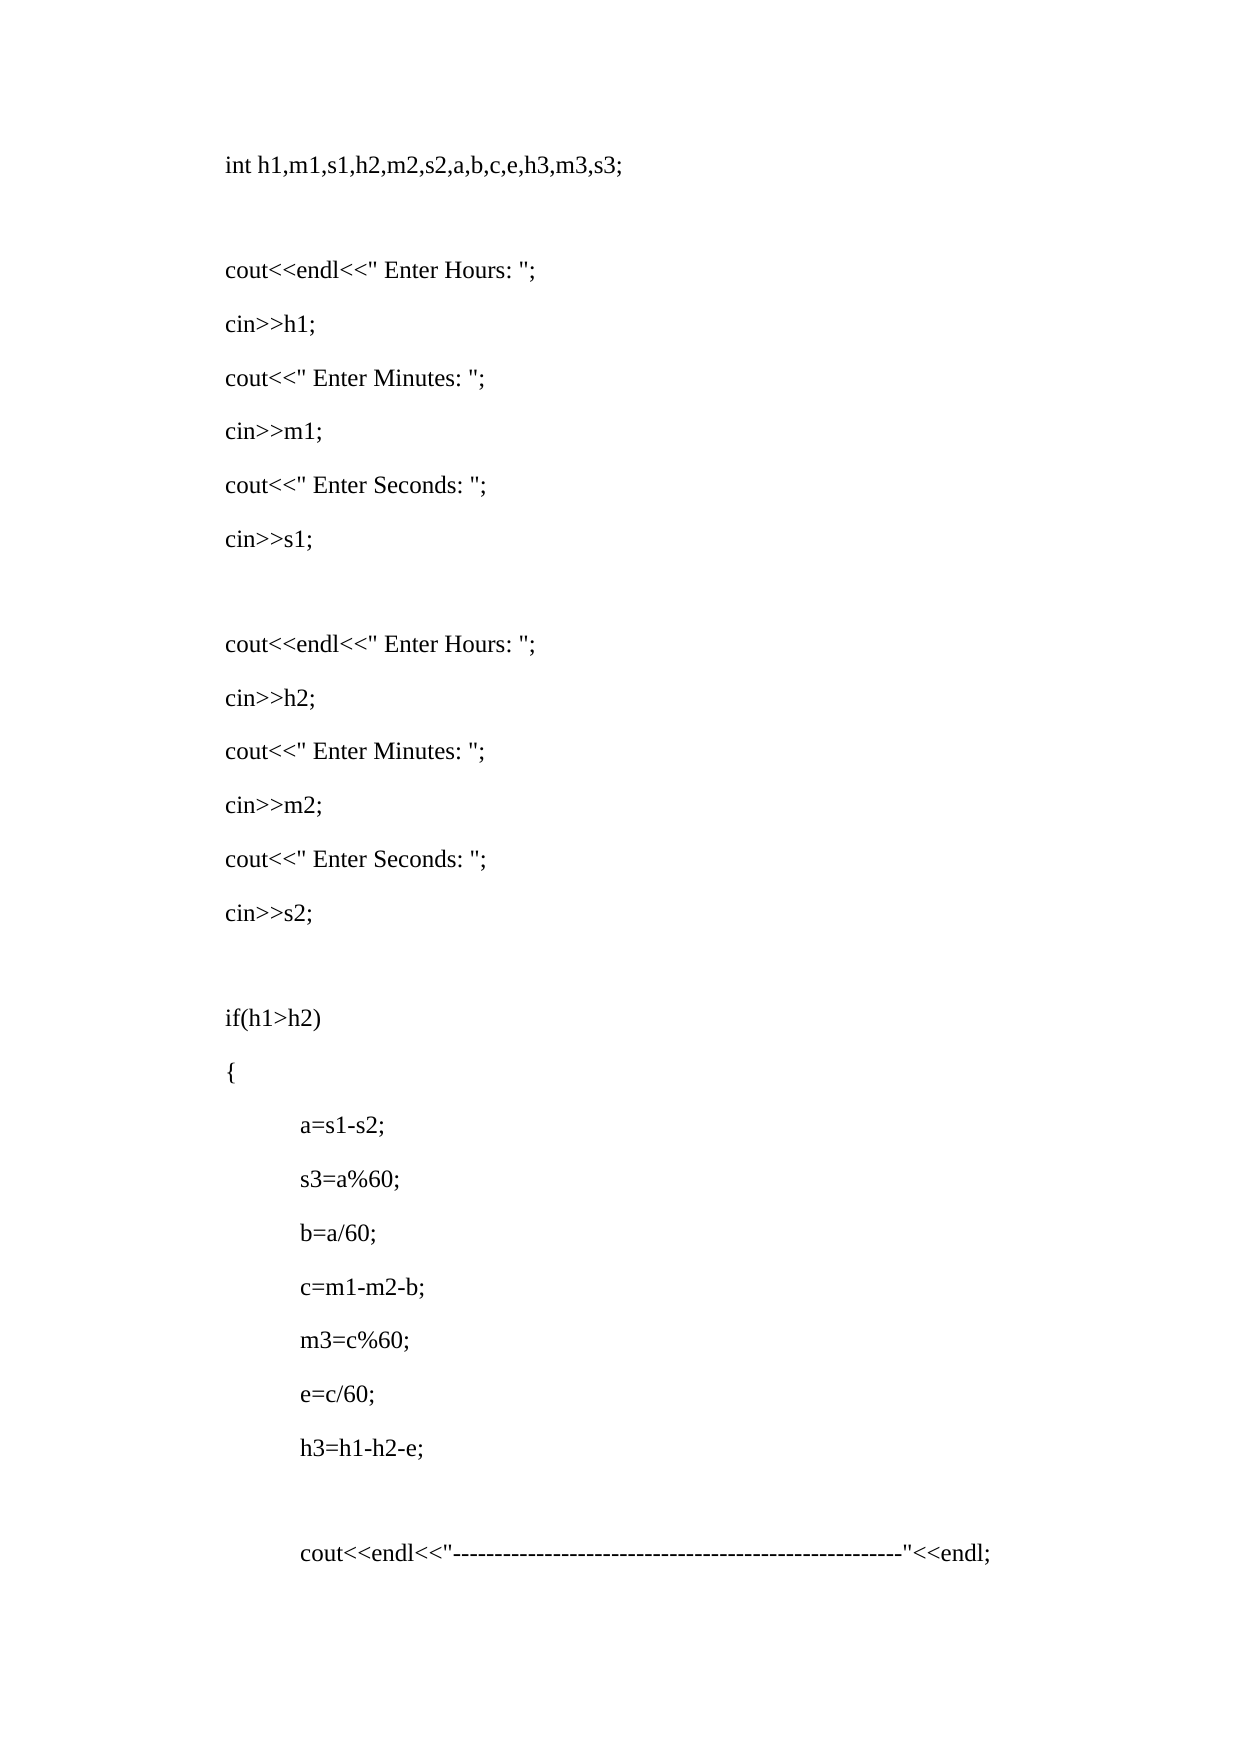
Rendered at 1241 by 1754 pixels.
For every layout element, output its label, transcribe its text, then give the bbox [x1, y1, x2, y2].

text cout<<endl<<" Enter Hours: "; [150, 255, 1090, 284]
text cin>>m2; [150, 790, 1090, 819]
text cin>>s1; [150, 524, 1090, 553]
text cout<<" Enter Minutes: "; [150, 736, 1090, 765]
text int h1,m1,s1,h2,m2,s2,a,b,c,e,h3,m3,s3; [150, 150, 1090, 179]
text s3=a%60; [150, 1164, 1090, 1193]
text cout<<" Enter Seconds: "; [150, 844, 1090, 873]
text cout<<endl<<" Enter Hours: "; [150, 629, 1090, 658]
text m3=c%60; [150, 1325, 1090, 1354]
text cout<<" Enter Seconds: "; [150, 470, 1090, 499]
text cin>>s2; [150, 898, 1090, 926]
text cin>>h1; [150, 309, 1090, 338]
text h3=h1-h2-e; [150, 1433, 1090, 1462]
text if(h1>h2) [150, 1003, 1090, 1032]
text a=s1-s2; [150, 1110, 1090, 1139]
text cout<<endl<<"------------------------------------------------------"<<endl; [150, 1538, 1090, 1567]
text c=m1-m2-b; [150, 1272, 1090, 1300]
text cin>>h2; [150, 683, 1090, 711]
text cin>>m1; [150, 416, 1090, 445]
text e=c/60; [150, 1379, 1090, 1408]
text { [150, 1057, 1090, 1085]
text b=a/60; [150, 1218, 1090, 1247]
text cout<<" Enter Minutes: "; [150, 363, 1090, 391]
